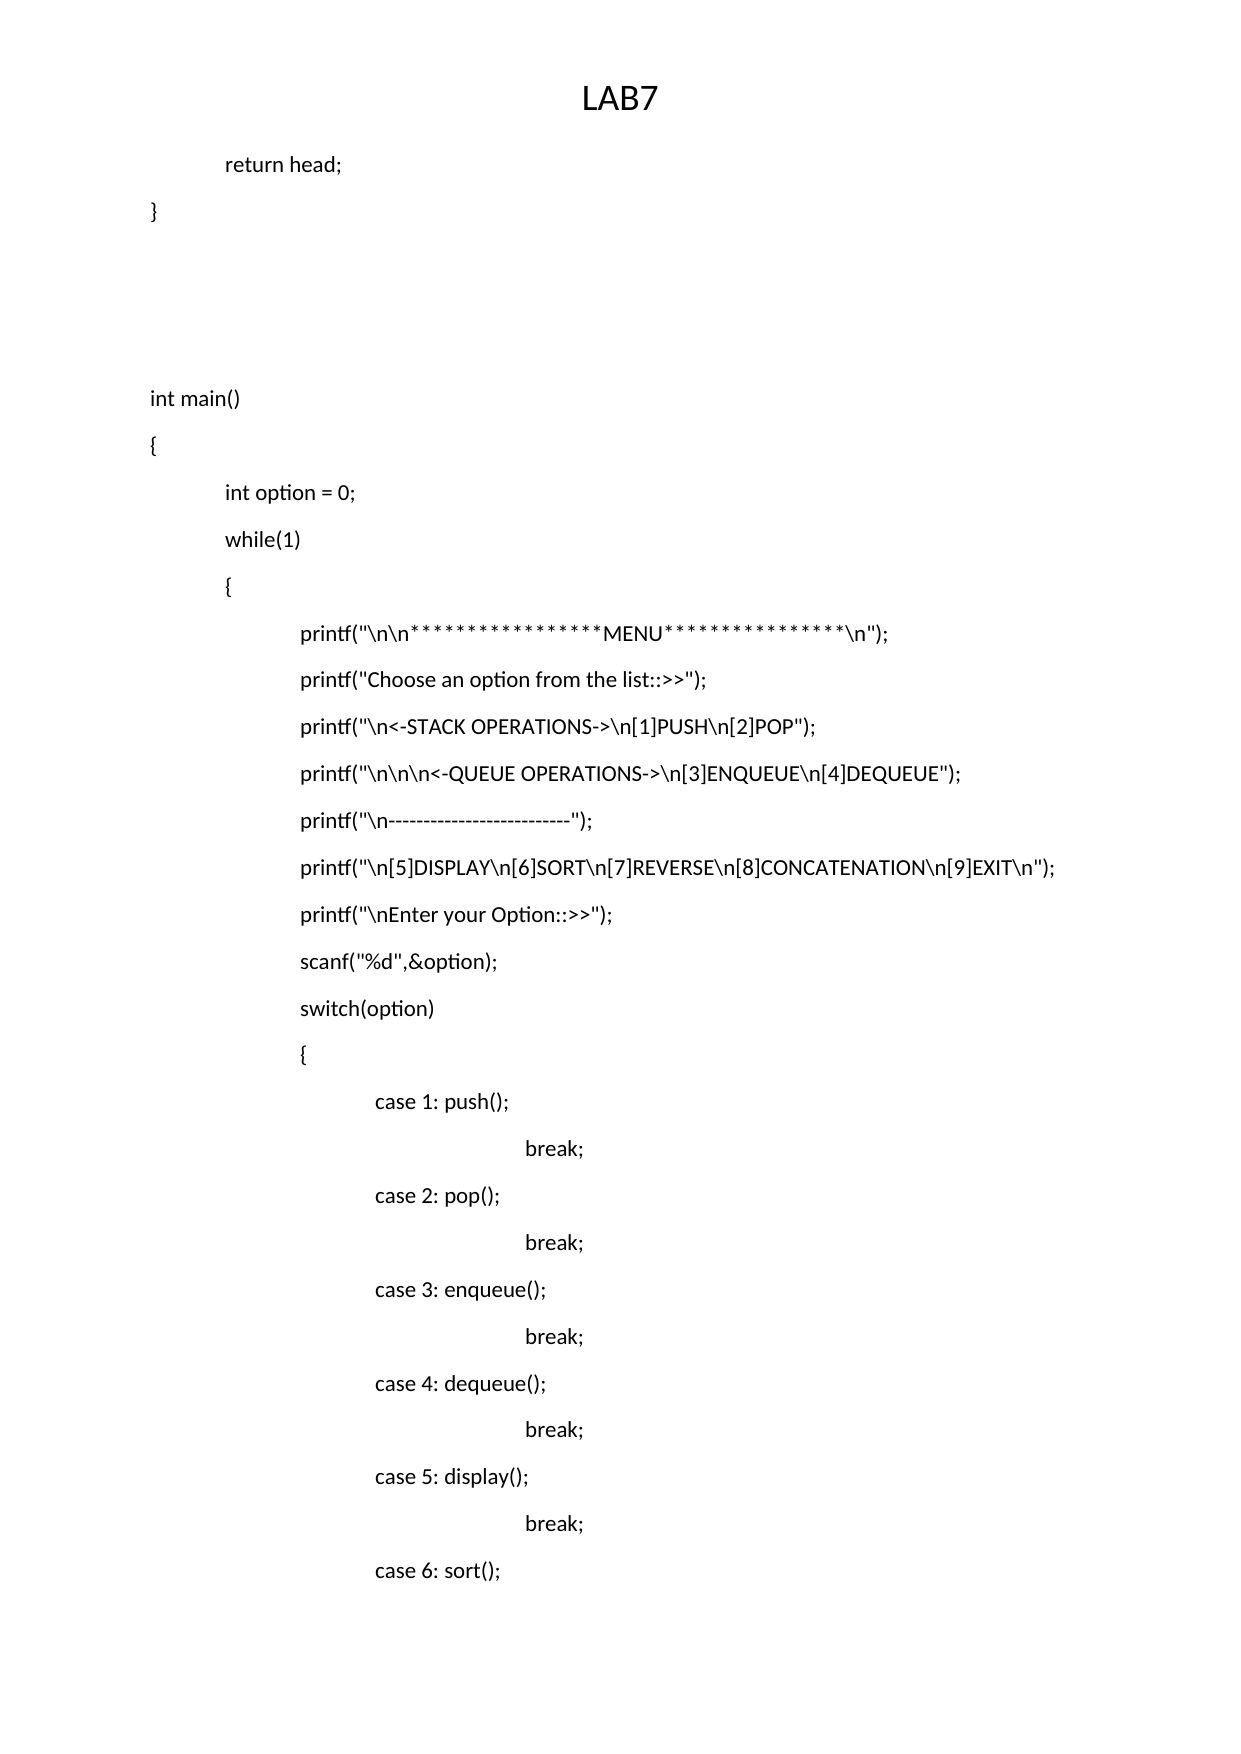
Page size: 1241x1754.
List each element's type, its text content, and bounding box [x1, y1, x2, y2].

text printf("\nEnter your Option::>>"); [150, 900, 1090, 928]
text break; [150, 1134, 1090, 1162]
text printf("\n[5]DISPLAY\n[6]SORT\n[7]REVERSE\n[8]CONCATENATION\n[9]EXIT\n"); [150, 853, 1090, 881]
text case 4: dequeue(); [150, 1369, 1090, 1397]
text printf("Choose an option from the list::>>"); [150, 666, 1090, 694]
text case 1: push(); [150, 1087, 1090, 1116]
text case 3: enqueue(); [150, 1275, 1090, 1303]
text { [150, 1041, 1090, 1069]
text break; [150, 1322, 1090, 1350]
text printf("\n<-STACK OPERATIONS->\n[1]PUSH\n[2]POP"); [150, 712, 1090, 741]
text return head; [150, 150, 1090, 178]
text switch(option) [150, 994, 1090, 1022]
text break; [150, 1509, 1090, 1537]
text int main() [150, 384, 1090, 412]
text printf("\n--------------------------"); [150, 806, 1090, 834]
text { [150, 572, 1090, 600]
text case 2: pop(); [150, 1181, 1090, 1209]
text { [150, 431, 1090, 459]
text while(1) [150, 525, 1090, 553]
text break; [150, 1228, 1090, 1256]
text printf("\n\n*****************MENU****************\n"); [150, 619, 1090, 647]
text case 6: sort(); [150, 1556, 1090, 1584]
text scanf("%d",&option); [150, 947, 1090, 975]
text printf("\n\n\n<-QUEUE OPERATIONS->\n[3]ENQUEUE\n[4]DEQUEUE"); [150, 759, 1090, 787]
text int option = 0; [150, 478, 1090, 506]
text } [150, 197, 1090, 225]
text case 5: display(); [150, 1462, 1090, 1491]
text break; [150, 1416, 1090, 1444]
